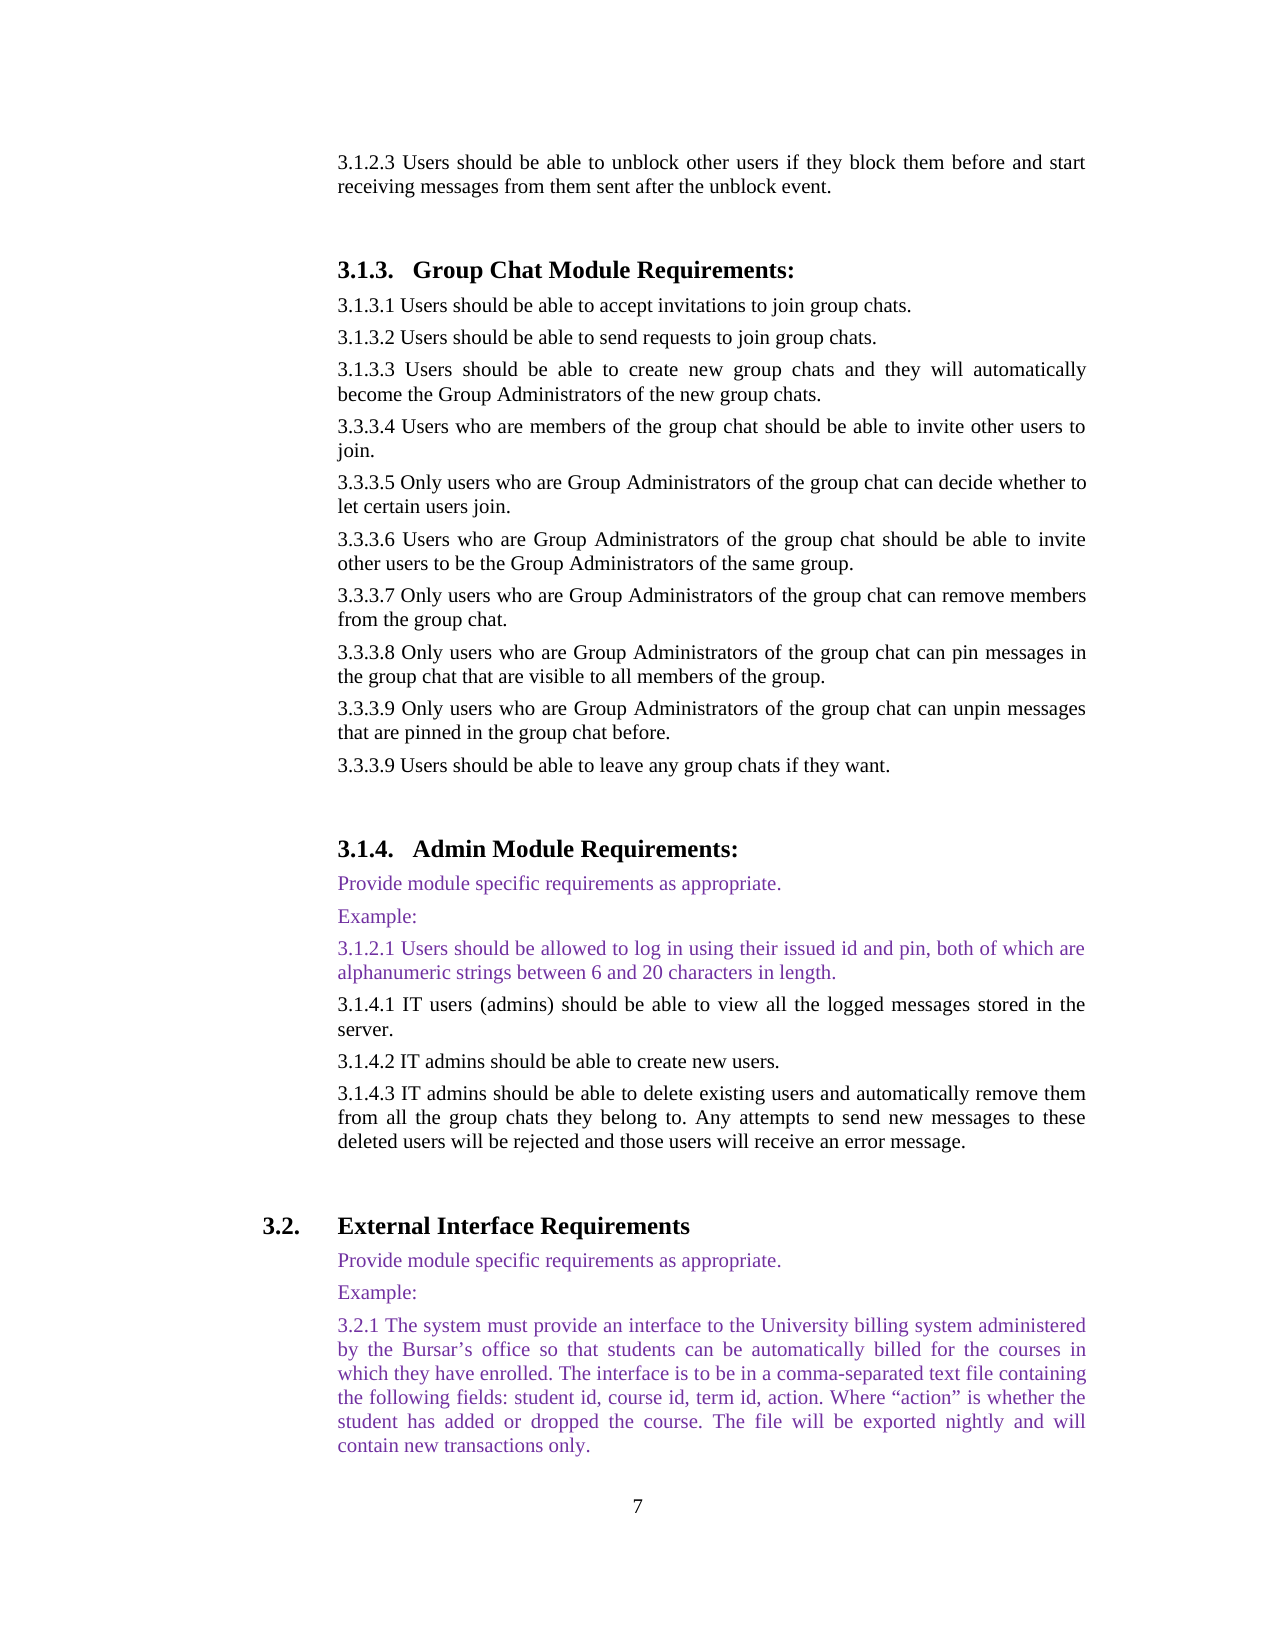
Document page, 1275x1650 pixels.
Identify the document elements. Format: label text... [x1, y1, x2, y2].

text 3.3.3.9 Users should be able to leave any group chats if they want. [337, 753, 1087, 777]
text 3.3.3.9 Only users who are Group Administrators of the group chat can unpin messages that are pinned in the group chat before. [337, 696, 1087, 744]
text 3.3.3.7 Only users who are Group Administrators of the group chat can remove members from the group chat. [337, 583, 1087, 631]
text 3.3.3.6 Users who are Group Administrators of the group chat should be able to invite other users to be the Group Administrators of the same group. [337, 527, 1087, 575]
text Example: [337, 1280, 1087, 1304]
text 3.1.4.3 IT admins should be able to delete existing users and automatically remove them from all the group chats they belong to. Any attempts to send new messages to these deleted users will be rejected and those users will receive an error message. [337, 1081, 1087, 1153]
text 3.1.2.3 Users should be able to unblock other users if they block them before and start receiving messages from them sent after the unblock event. [337, 150, 1087, 198]
text 3.1.2.1 Users should be allowed to log in using their issued id and pin, both of which are alphanumeric strings between 6 and 20 characters in length. [337, 936, 1087, 984]
text Provide module specific requirements as appropriate. [337, 871, 1087, 895]
subtitle Admin Module Requirements: [337, 834, 1087, 863]
text 3.1.3.2 Users should be able to send requests to join group chats. [337, 325, 1087, 349]
text Example: [337, 903, 1087, 928]
text 3.1.3.3 Users should be able to create new group chats and they will automatically become the Group Administrators of the new group chats. [337, 357, 1087, 406]
text 3.2.1 The system must provide an interface to the University billing system administered by the Bursar’s office so that students can be automatically billed for the courses in which they have enrolled. The interface is to be in a comma-separated text file containing the following fields: student id, course id, term id, action. Where “action” is whether the student has added or dropped the course. The file will be exported nightly and will contain new transactions only. [337, 1313, 1087, 1457]
text 3.3.3.4 Users who are members of the group chat should be able to invite other users to join. [337, 414, 1087, 462]
text 3.3.3.8 Only users who are Group Administrators of the group chat can pin messages in the group chat that are visible to all members of the group. [337, 640, 1087, 688]
text 3.3.3.5 Only users who are Group Administrators of the group chat can decide whether to let certain users join. [337, 470, 1087, 518]
subtitle Group Chat Module Requirements: [337, 256, 1087, 284]
text Provide module specific requirements as appropriate. [337, 1248, 1087, 1272]
subtitle External Interface Requirements [262, 1211, 1087, 1239]
text 3.1.4.1 IT users (admins) should be able to view all the logged messages stored in the server. [337, 992, 1087, 1041]
text 3.1.3.1 Users should be able to accept invitations to join group chats. [337, 293, 1087, 317]
text 3.1.4.2 IT admins should be able to create new users. [337, 1049, 1087, 1073]
